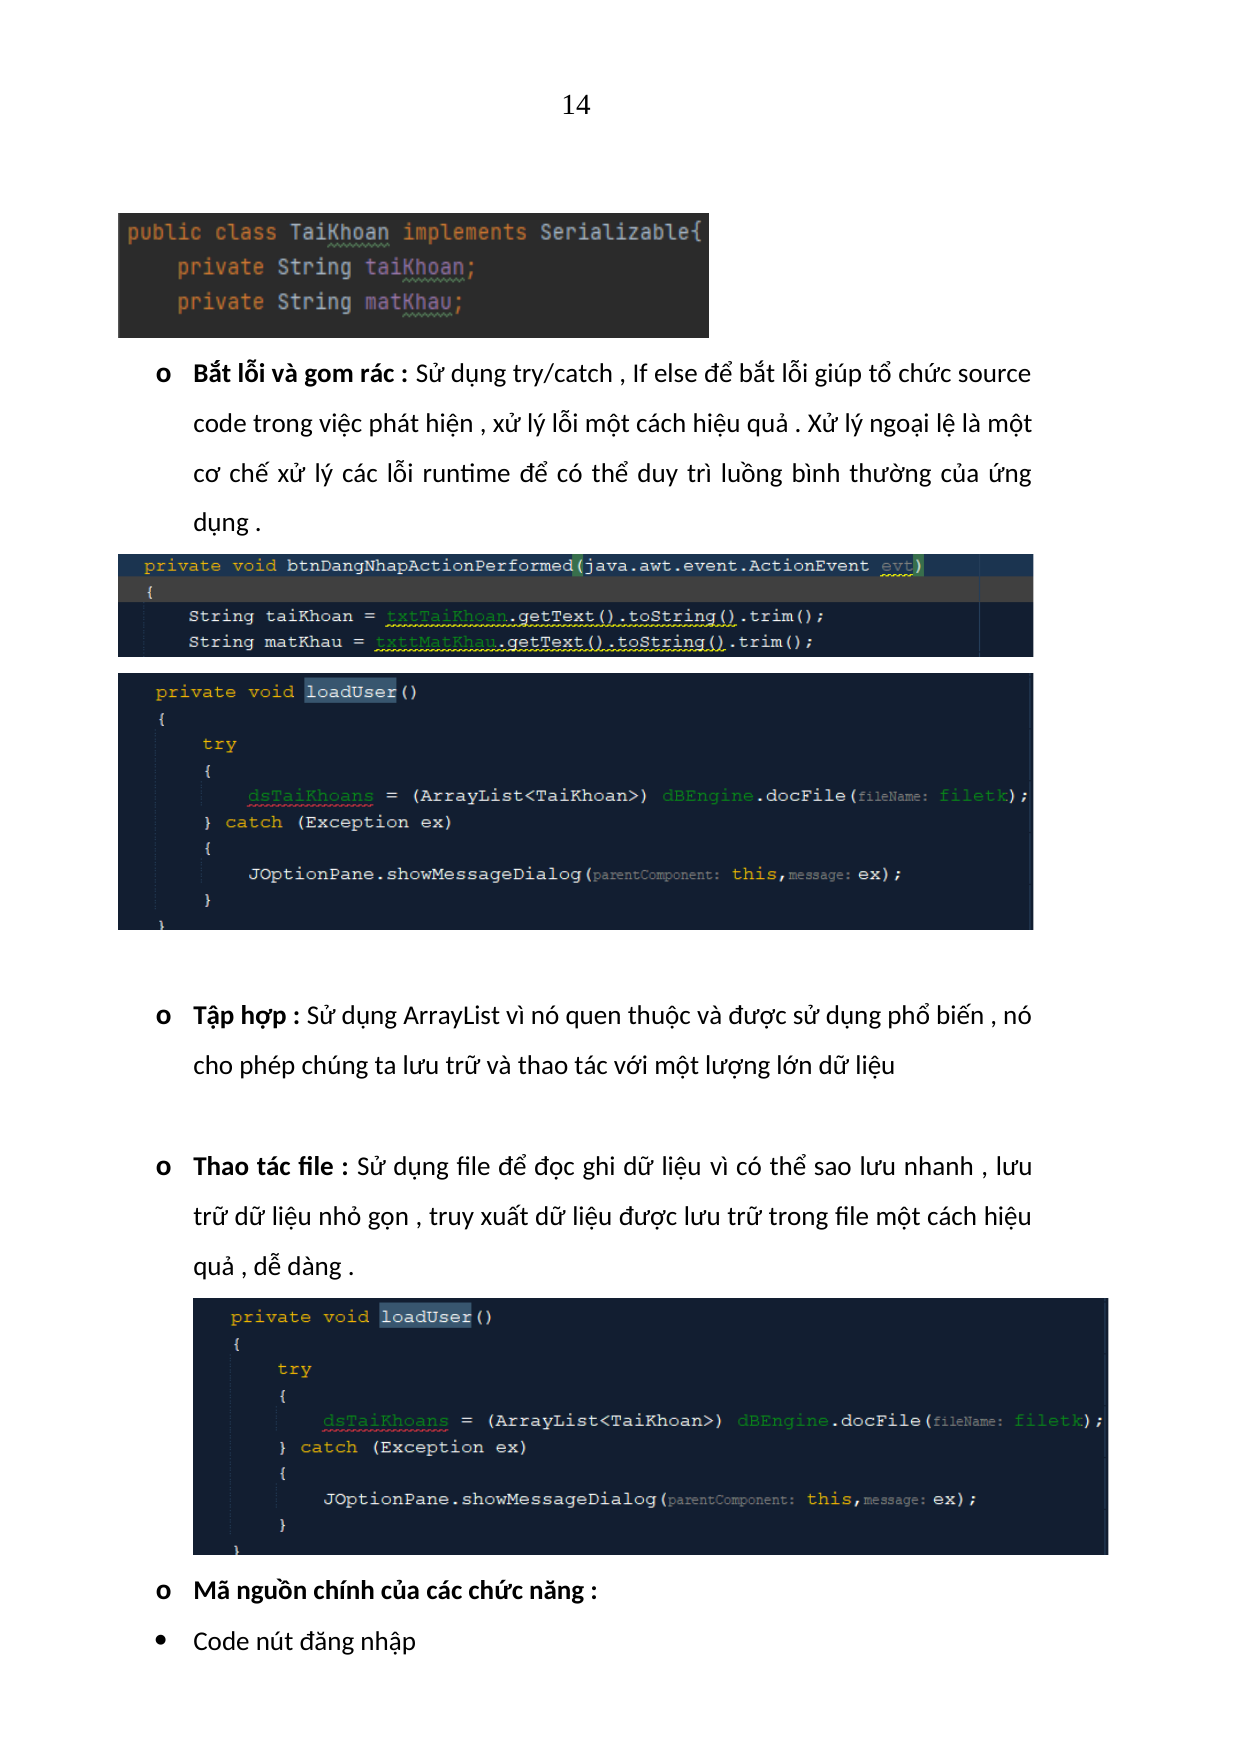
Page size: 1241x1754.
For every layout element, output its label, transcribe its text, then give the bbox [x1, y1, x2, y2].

list Thao tác file : Sử dụng file để đọc ghi dữ liệu vì có thể sao lưu nhanh , lưu trữ dữ liệu nhỏ gọn , truy xuất dữ liệu được lưu trữ trong file một cách hiệu quả , dễ dàng . [156, 1147, 1033, 1282]
list Bắt lỗi và gom rác : Sử dụng try/catch , If else để bắt lỗi giúp tổ chức source code trong việc phát hiện , xử lý lỗi một cách hiệu quả . Xử lý ngoại lệ là một cơ chế xử lý các lỗi runtime để có thể duy trì luồng bình thường của ứng dụng . [156, 354, 1033, 538]
picture [193, 1298, 1109, 1555]
picture [118, 673, 1034, 930]
picture [118, 554, 1034, 657]
list Code nút đăng nhập [156, 1624, 1033, 1658]
list Mã nguồn chính của các chức năng : [156, 1571, 1033, 1607]
list Tập hợp : Sử dụng ArrayList vì nó quen thuộc và được sử dụng phổ biến , nó cho phép chúng ta lưu trữ và thao tác với một lượng lớn dữ liệu [156, 996, 1033, 1081]
picture [118, 213, 709, 338]
